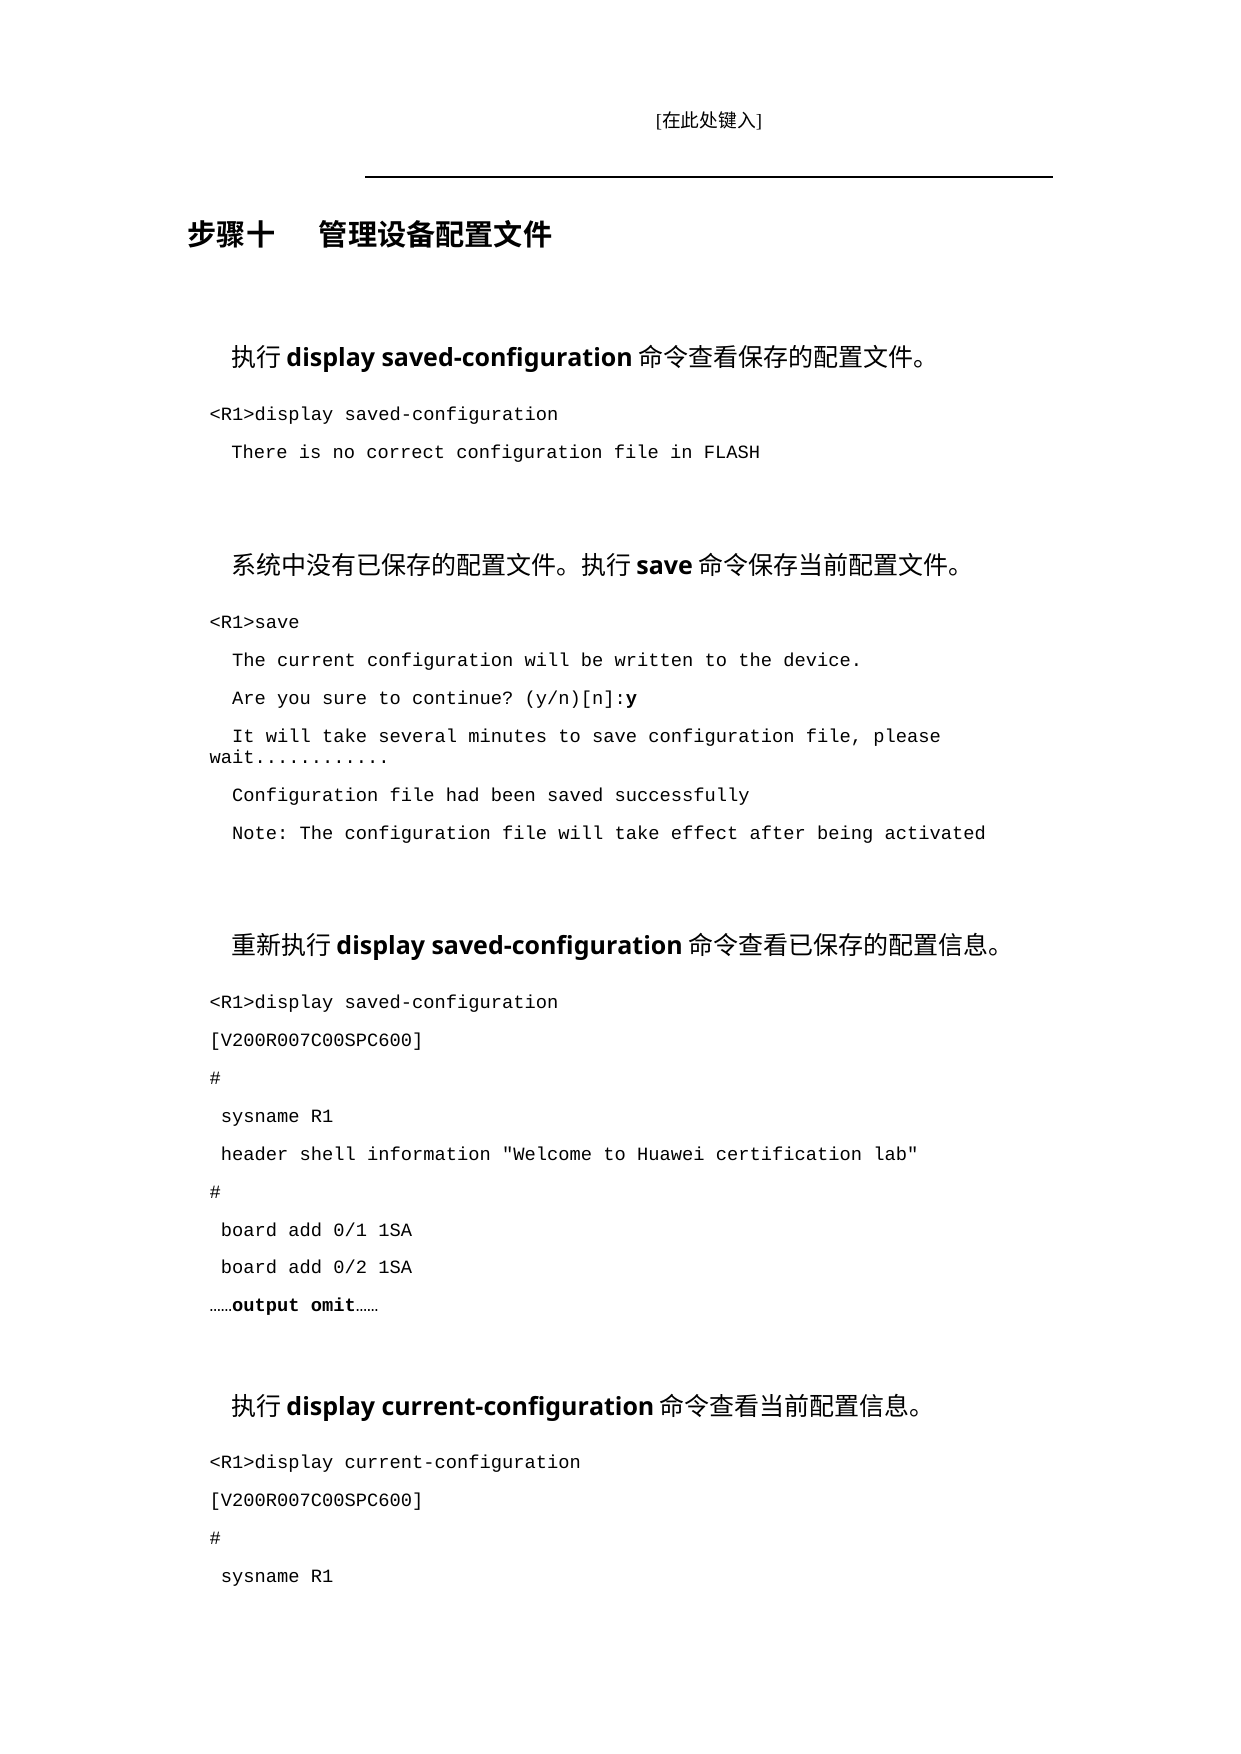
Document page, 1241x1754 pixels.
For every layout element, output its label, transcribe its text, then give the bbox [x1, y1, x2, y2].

text sysname R1 [209, 1567, 1053, 1588]
text # [209, 1182, 1053, 1204]
text <R1>display current-configuration [209, 1453, 1053, 1474]
text header shell information "Welcome to Huawei certification lab" [209, 1144, 1053, 1166]
text sysname R1 [209, 1107, 1053, 1128]
text Configuration file had been saved successfully [209, 786, 1053, 807]
text ……output omit…… [209, 1296, 1053, 1317]
text It will take several minutes to save configuration file, please wait............ [209, 727, 1053, 769]
text board add 0/1 1SA [209, 1220, 1053, 1242]
text Note: The configuration file will take effect after being activated [209, 824, 1053, 845]
list 管理设备配置文件 [187, 200, 1053, 265]
text # [209, 1069, 1053, 1090]
text <R1>display saved-configuration [209, 405, 1053, 426]
text There is no correct configuration file in FLASH [209, 443, 1053, 464]
text <R1>display saved-configuration [209, 993, 1053, 1014]
text 系统中没有已保存的配置文件。执行save命令保存当前配置文件。 [187, 531, 1053, 596]
text [V200R007C00SPC600] [209, 1031, 1053, 1052]
text board add 0/2 1SA [209, 1258, 1053, 1279]
text 重新执行display saved-configuration命令查看已保存的配置信息。 [187, 911, 1053, 976]
text [V200R007C00SPC600] [209, 1491, 1053, 1512]
text Are you sure to continue? (y/n)[n]:y [209, 689, 1053, 710]
text 执行display saved-configuration命令查看保存的配置文件。 [187, 323, 1053, 388]
text # [209, 1529, 1053, 1550]
text 执行display current-configuration命令查看当前配置信息。 [187, 1372, 1053, 1437]
text The current configuration will be written to the device. [209, 651, 1053, 672]
text <R1>save [209, 613, 1053, 634]
